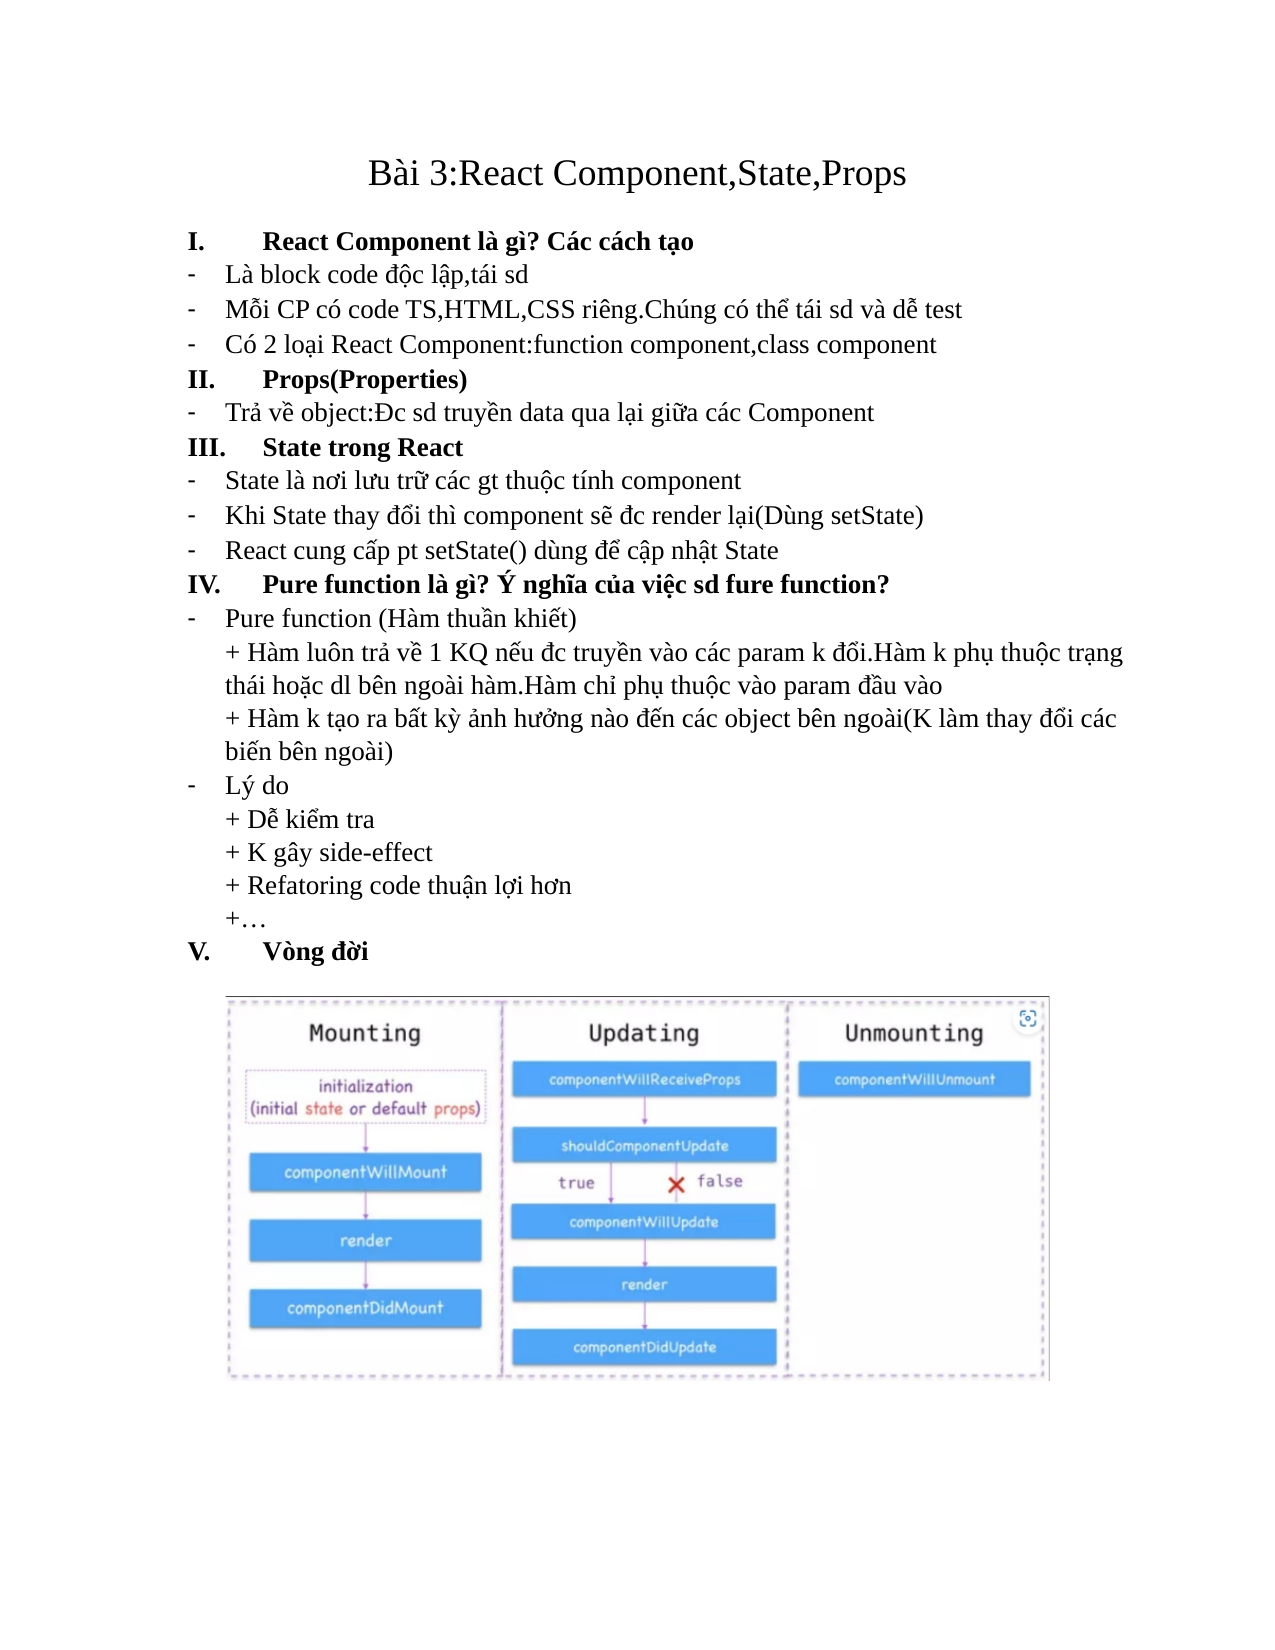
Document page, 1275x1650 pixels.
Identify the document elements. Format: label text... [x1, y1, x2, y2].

list Là block code độc lập,tái sd [187, 258, 1125, 291]
list + Hàm k tạo ra bất kỳ ảnh hưởng nào đến các object bên ngoài(K làm thay đổi các biến bên ngoài) [225, 702, 1125, 766]
list Props(Properties) [187, 363, 1125, 394]
list +… [225, 902, 1125, 933]
list State trong React [187, 431, 1125, 462]
list React cung cấp pt setState() dùng để cập nhật State [187, 533, 1125, 567]
list Pure function là gì? Ý nghĩa của việc sd fure function? [187, 568, 1125, 600]
list React Component là gì? Các cách tạo [187, 225, 1125, 256]
list Có 2 loại React Component:function component,class component [187, 328, 1125, 361]
list + Refatoring code thuận lợi hơn [225, 869, 1125, 900]
list Khi State thay đổi thì component sẽ đc render lại(Dùng setState) [187, 498, 1125, 532]
list + Hàm luôn trả về 1 KQ nếu đc truyền vào các param k đổi.Hàm k phụ thuộc trạng thái hoặc dl bên ngoài hàm.Hàm chỉ phụ thuộc vào param đầu vào [225, 636, 1125, 701]
list Lý do [187, 768, 1125, 801]
list Trả về object:Đc sd truyền data qua lại giữa các Component [187, 396, 1125, 429]
list Vòng đời [187, 935, 1125, 966]
list + K gây side-effect [225, 836, 1125, 867]
list + Dễ kiểm tra [225, 803, 1125, 834]
list Mỗi CP có code TS,HTML,CSS riêng.Chúng có thể tái sd và dễ test [187, 293, 1125, 326]
list State là nơi lưu trữ các gt thuộc tính component [187, 463, 1125, 497]
list Pure function (Hàm thuần khiết) [187, 601, 1125, 634]
text Bài 3:React Component,State,Props [150, 150, 1125, 193]
picture [225, 996, 1050, 1381]
